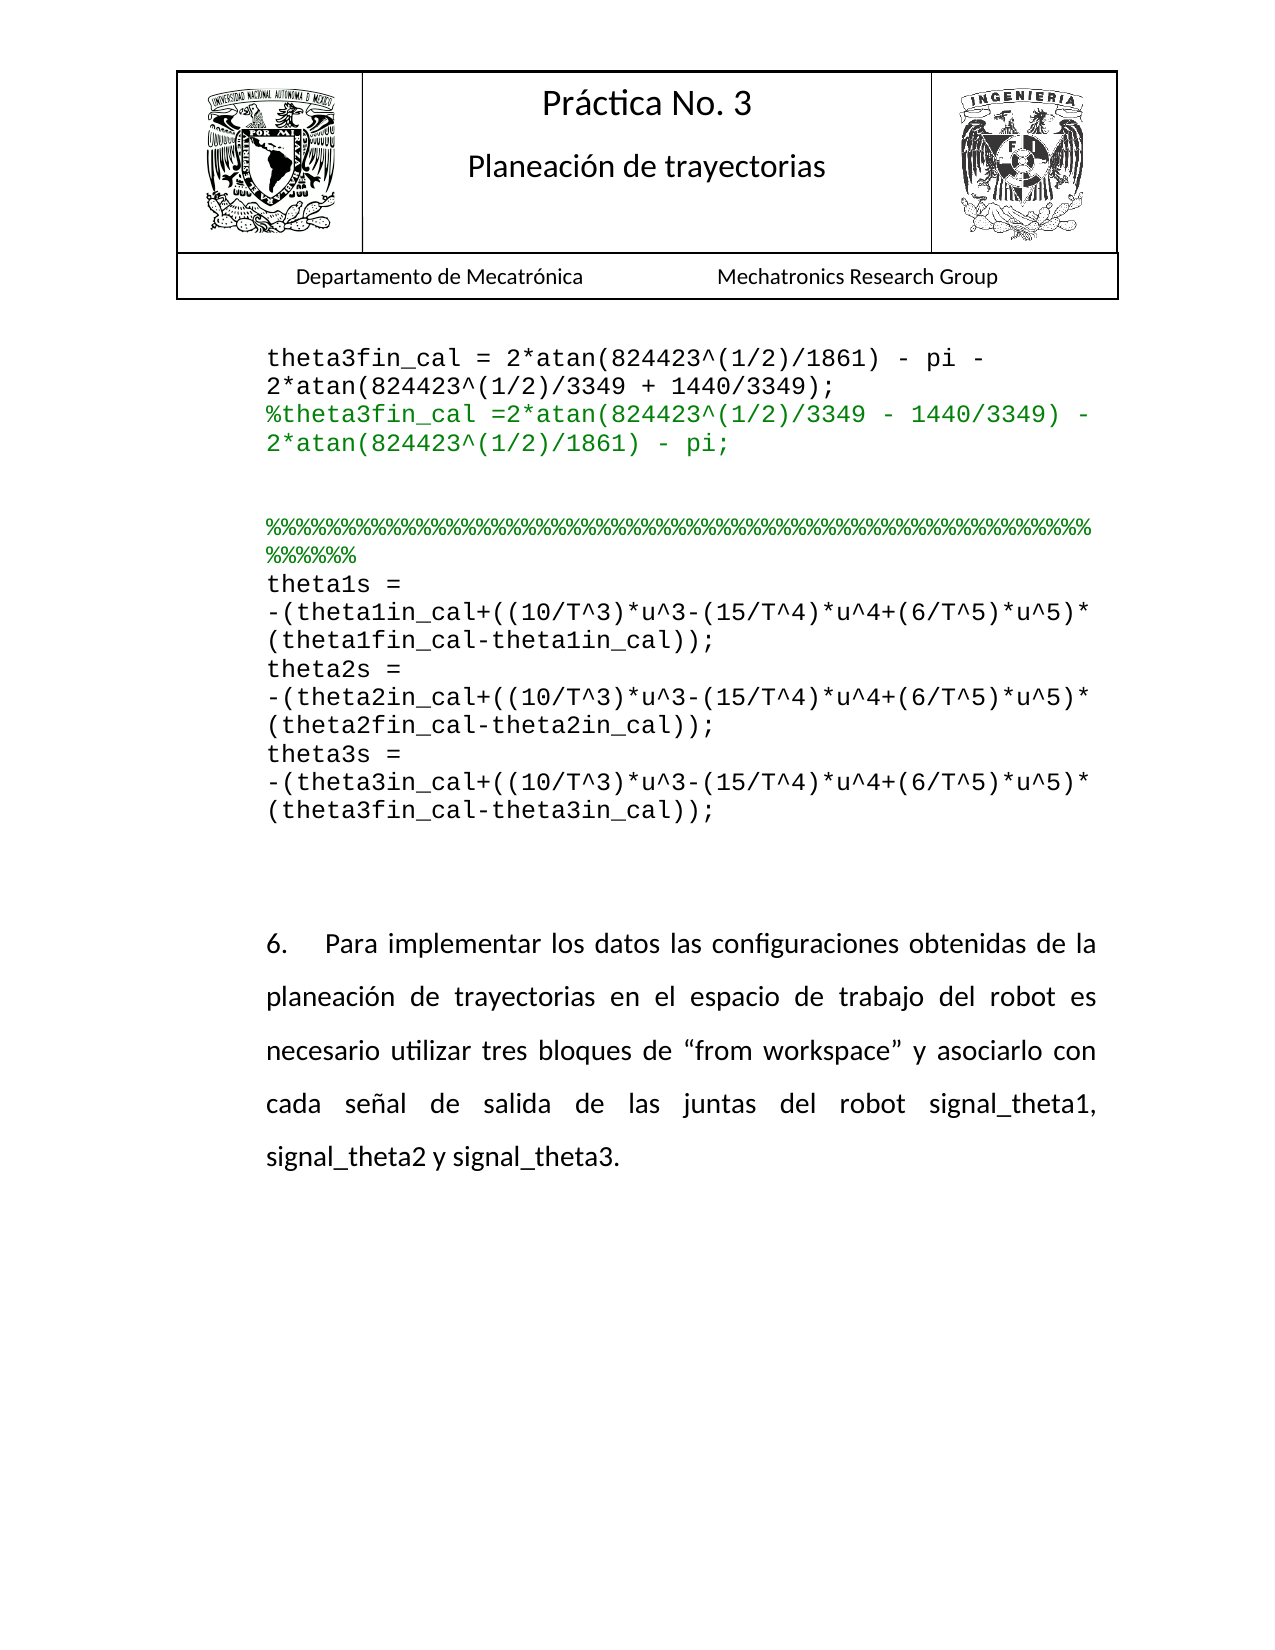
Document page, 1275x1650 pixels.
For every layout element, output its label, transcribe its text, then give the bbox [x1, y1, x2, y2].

text %%%%%%%%%%%%%%%%%%%%%%%%%%%%%%%%%%%%%%%%%%%%%%%%%%%%%%%%%%%%% [266, 515, 1098, 571]
text theta2s = -(theta2in_cal+((10/T^3)*u^3-(15/T^4)*u^4+(6/T^5)*u^5)*(theta2fin_cal-theta2in_cal)); [266, 656, 1098, 741]
text theta1s = -(theta1in_cal+((10/T^3)*u^3-(15/T^4)*u^4+(6/T^5)*u^5)*(theta1fin_cal-theta1in_cal)); [266, 571, 1098, 656]
text theta3fin_cal = 2*atan(824423^(1/2)/1861) - pi - 2*atan(824423^(1/2)/3349 + 1440/3349); [266, 345, 1098, 402]
text %theta3fin_cal =2*atan(824423^(1/2)/3349 - 1440/3349) - 2*atan(824423^(1/2)/1861) - pi; [266, 402, 1098, 459]
text theta3s = -(theta3in_cal+((10/T^3)*u^3-(15/T^4)*u^4+(6/T^5)*u^5)*(theta3fin_cal-theta3in_cal)); [266, 741, 1098, 826]
picture [957, 80, 1083, 246]
picture [206, 88, 335, 233]
text 6. Para implementar los datos las configuraciones obtenidas de la planeación de trayectorias en el espacio de trabajo del robot es necesario utilizar tres bloques de “from workspace” y asociarlo con cada señal de salida de las juntas del robot signal_theta1, signal_theta2 y signal_theta3. [266, 925, 1098, 1174]
